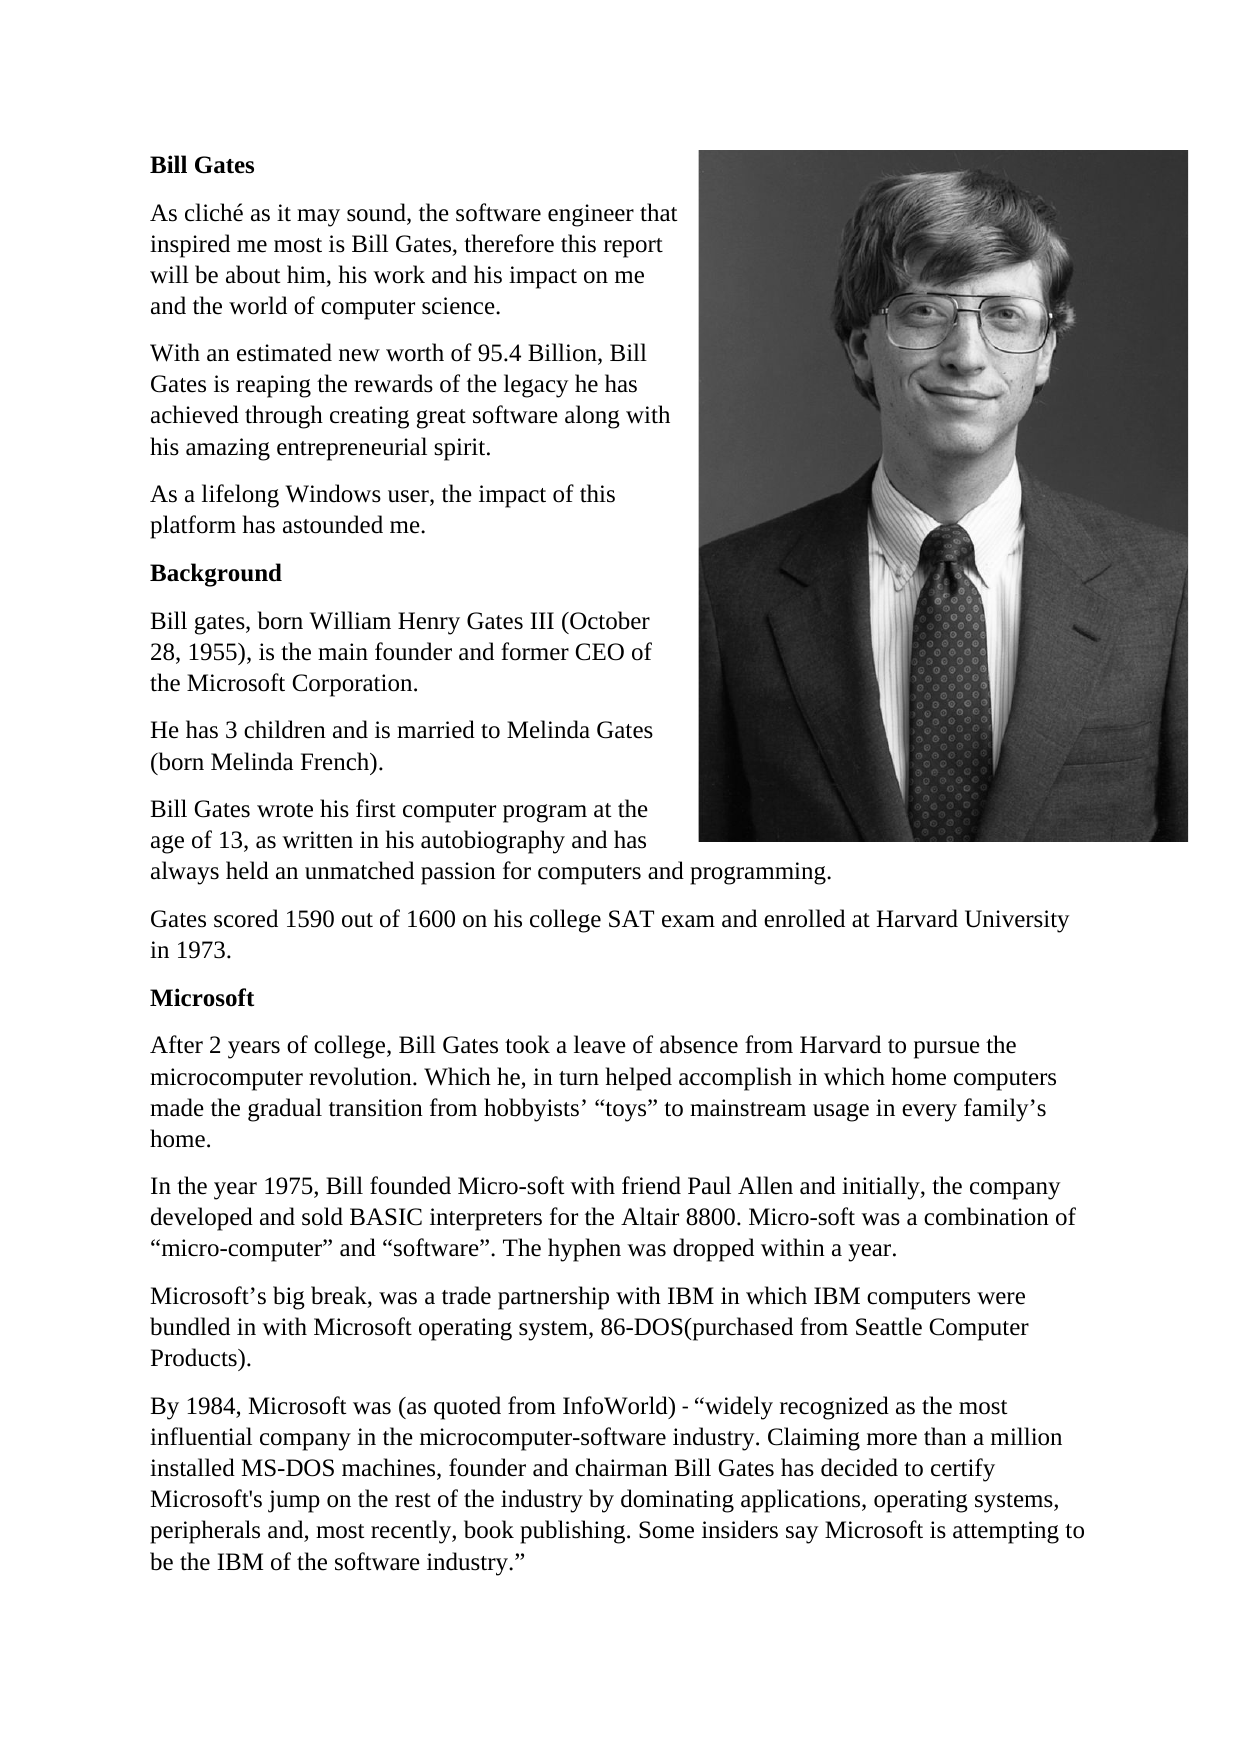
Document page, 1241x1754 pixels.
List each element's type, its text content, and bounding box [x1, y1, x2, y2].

text Background [150, 558, 698, 587]
text In the year 1975, Bill founded Micro-soft with friend Paul Allen and initially, the company developed and sold BASIC interpreters for the Altair 8800. Micro-soft was a combination of “micro-computer” and “software”. The hyphen was dropped within a year. [150, 1171, 1090, 1262]
text Microsoft’s big break, was a trade partnership with IBM in which IBM computers were bundled in with Microsoft operating system, 86-DOS(purchased from Seattle Computer Products). [150, 1281, 1090, 1372]
text Microsoft [150, 983, 1090, 1012]
text By 1984, Microsoft was (as quoted from InfoWorld) - “widely recognized as the most influential company in the microcomputer-software industry. Claiming more than a million installed MS-DOS machines, founder and chairman Bill Gates has decided to certify Microsoft's jump on the rest of the industry by dominating applications, operating systems, peripherals and, most recently, book publishing. Some insiders say Microsoft is attempting to be the IBM of the software industry.” [150, 1391, 1090, 1575]
text As a lifelong Windows user, the impact of this platform has astounded me. [150, 479, 698, 539]
text He has 3 children and is married to Melinda Gates (born Melinda French). [150, 716, 698, 775]
text With an estimated new worth of 95.4 Billion, Bill Gates is reaping the rewards of the legacy he has achieved through creating great software along with his amazing entrepreneurial spirit. [150, 338, 698, 460]
text Bill Gates [150, 150, 698, 179]
text Gates scored 1590 out of 1600 on his college SAT exam and enrolled at Harvard University in 1973. [150, 904, 1090, 964]
text After 2 years of college, Bill Gates took a leave of absence from Harvard to pursue the microcomputer revolution. Which he, in turn helped accomplish in which home computers made the gradual transition from hobbyists’ “toys” to mainstream usage in every family’s home. [150, 1031, 1090, 1152]
text Bill Gates wrote his first computer program at the age of 13, as written in his autobiography and has always held an unmatched passion for computers and programming. [150, 794, 1090, 885]
picture [698, 150, 1189, 842]
text Bill gates, born William Henry Gates III (October 28, 1955), is the main founder and former CEO of the Microsoft Corporation. [150, 606, 698, 697]
text As cliché as it may sound, the software engineer that inspired me most is Bill Gates, therefore this report will be about him, his work and his impact on me and the world of computer science. [150, 198, 698, 319]
